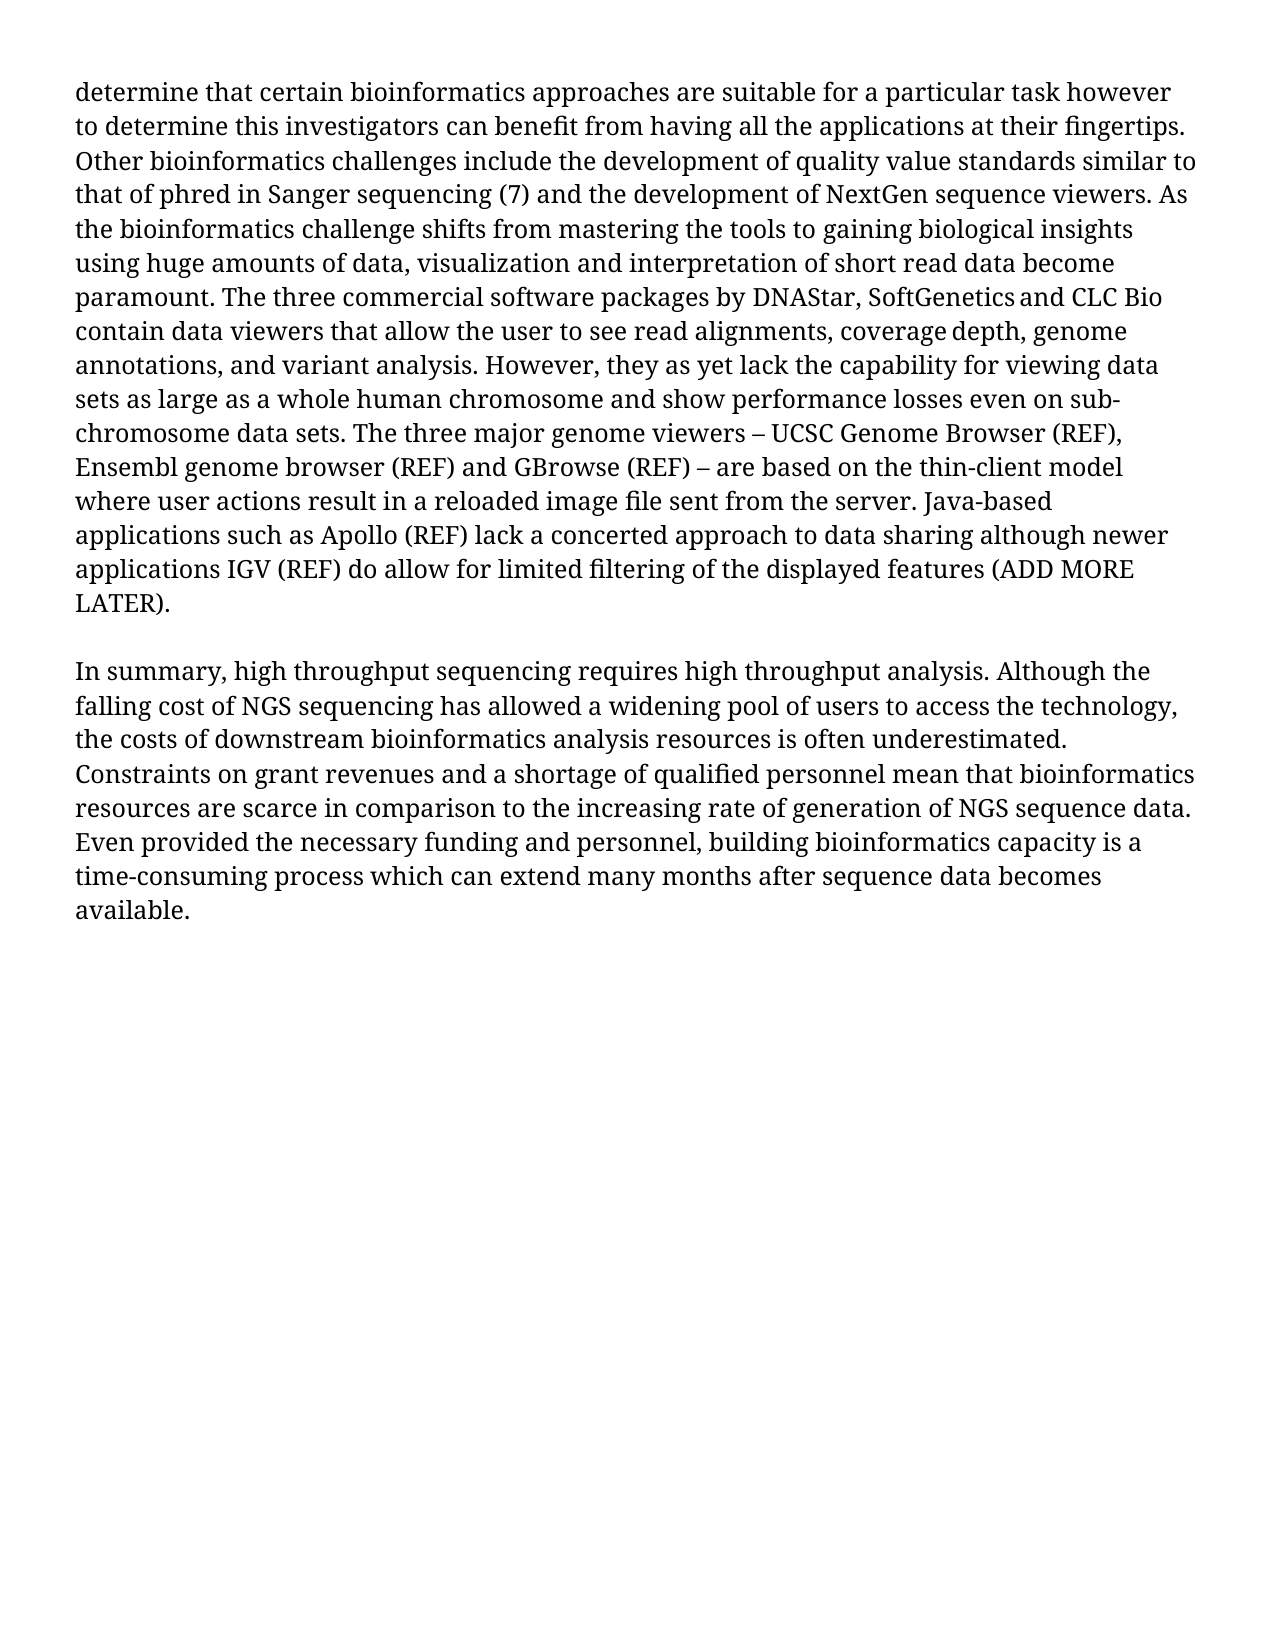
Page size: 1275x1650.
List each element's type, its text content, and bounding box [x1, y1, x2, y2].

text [75, 75, 1200, 143]
text Other bioinformatics challenges include the development of quality value standards similar to that of phred in Sanger sequencing (7) and the development of NextGen sequence viewers. As the bioinformatics challenge shifts from mastering the tools to gaining biological insights using huge amounts of data, visualization and interpretation of short read data become paramount. The three commercial software packages by DNAStar, SoftGenetics and CLC Bio contain data viewers that allow the user to see read alignments, coverage depth, genome annotations, and variant analysis. However, they as yet lack the capability for viewing data sets as large as a whole human chromosome and show performance losses even on sub-chromosome data sets. The three major genome viewers – UCSC Genome Browser (REF), Ensembl genome browser (REF) and GBrowse (REF) – are based on the thin-client model where user actions result in a reloaded image file sent from the server. Java-based applications such as Apollo (REF) lack a concerted approach to data sharing although newer applications IGV (REF) do allow for limited filtering of the displayed features (ADD MORE LATER). [75, 143, 1200, 620]
text In summary, high throughput sequencing requires high throughput analysis. Although the falling cost of NGS sequencing has allowed a widening pool of users to access the technology, the costs of downstream bioinformatics analysis resources is often underestimated. Constraints on grant revenues and a shortage of qualified personnel mean that bioinformatics resources are scarce in comparison to the increasing rate of generation of NGS sequence data. Even provided the necessary funding and personnel, building bioinformatics capacity is a time-consuming process which can extend many months after sequence data becomes available. [75, 654, 1200, 927]
